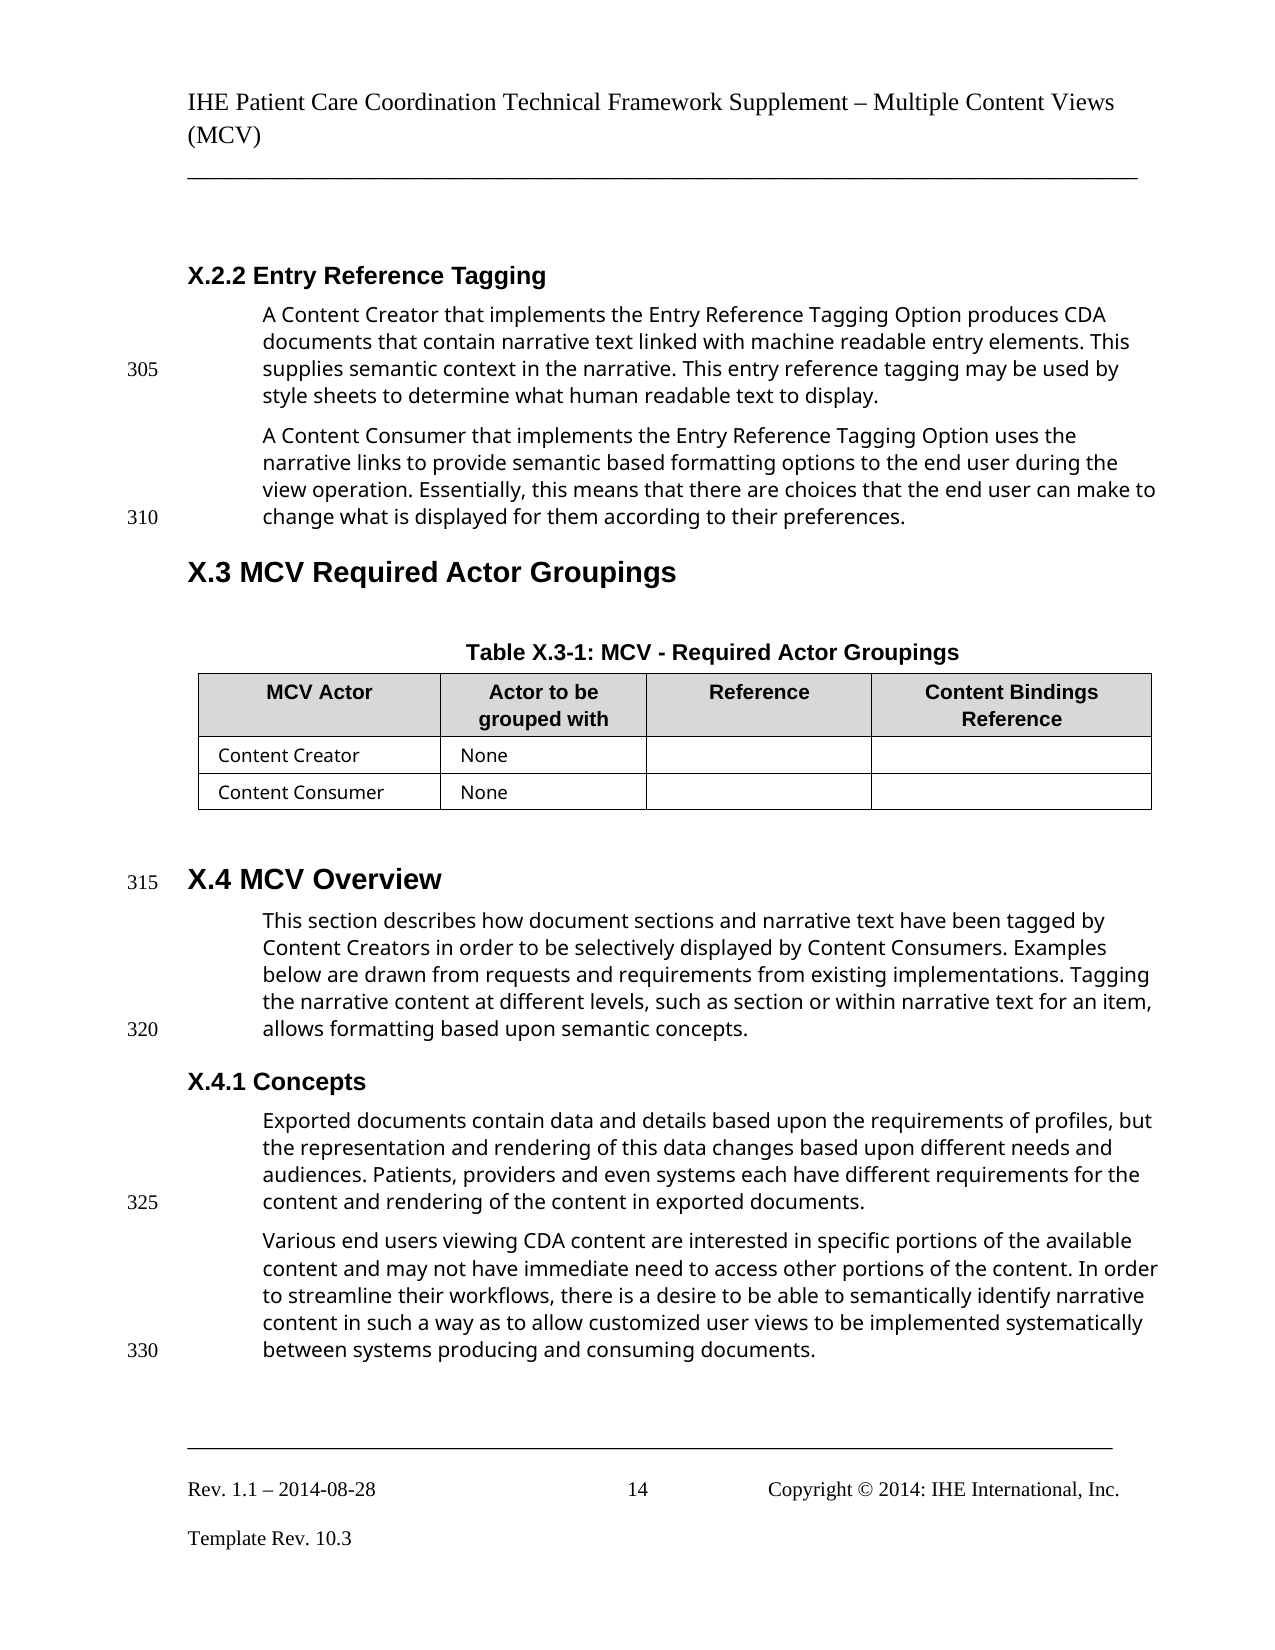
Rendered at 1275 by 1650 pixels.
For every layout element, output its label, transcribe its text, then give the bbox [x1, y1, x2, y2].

table_cell [647, 737, 871, 772]
table_cell None [441, 774, 646, 809]
table_cell [872, 737, 1151, 772]
title Table X.3-1: MCV - Required Actor Groupings [262, 639, 1162, 666]
table_cell [872, 774, 1151, 809]
table_cell Content Creator [199, 737, 440, 772]
subtitle X.2.2 Entry Reference Tagging [187, 261, 1162, 290]
table_header Reference [647, 674, 871, 736]
table_header Content Bindings Reference [872, 674, 1151, 736]
table_cell [647, 774, 871, 809]
table_header MCV Actor [199, 674, 440, 736]
text This section describes how document sections and narrative text have been tagged by Content Creators in order to be selectively displayed by Content Consumers. Examples below are drawn from requests and requirements from existing implementations. Tagging the narrative content at different levels, such as section or within narrative text for an item, allows formatting based upon semantic concepts. [262, 907, 1162, 1042]
subtitle X.4 MCV Overview [187, 862, 1162, 896]
text A Content Creator that implements the Entry Reference Tagging Option produces CDA documents that contain narrative text linked with machine readable entry elements. This supplies semantic context in the narrative. This entry reference tagging may be used by style sheets to determine what human readable text to display. [262, 301, 1162, 409]
text A Content Consumer that implements the Entry Reference Tagging Option uses the narrative links to provide semantic based formatting options to the end user during the view operation. Essentially, this means that there are choices that the end user can make to change what is displayed for them according to their preferences. [262, 421, 1162, 530]
text Exported documents contain data and details based upon the requirements of profiles, but the representation and rendering of this data changes based upon different needs and audiences. Patients, providers and even systems each have different requirements for the content and rendering of the content in exported documents. [262, 1106, 1162, 1215]
text Various end users viewing CDA content are interested in specific portions of the available content and may not have immediate need to access other portions of the content. In order to streamline their workflows, there is a desire to be able to semantically identify narrative content in such a way as to allow customized user views to be implemented systematically between systems producing and consuming documents. [262, 1227, 1162, 1363]
table_header Actor to be grouped with [441, 674, 646, 736]
subtitle X.4.1 Concepts [187, 1067, 1162, 1096]
table_cell None [441, 737, 646, 772]
subtitle X.3 MCV Required Actor Groupings [187, 555, 1162, 588]
table_cell Content Consumer [199, 774, 440, 809]
